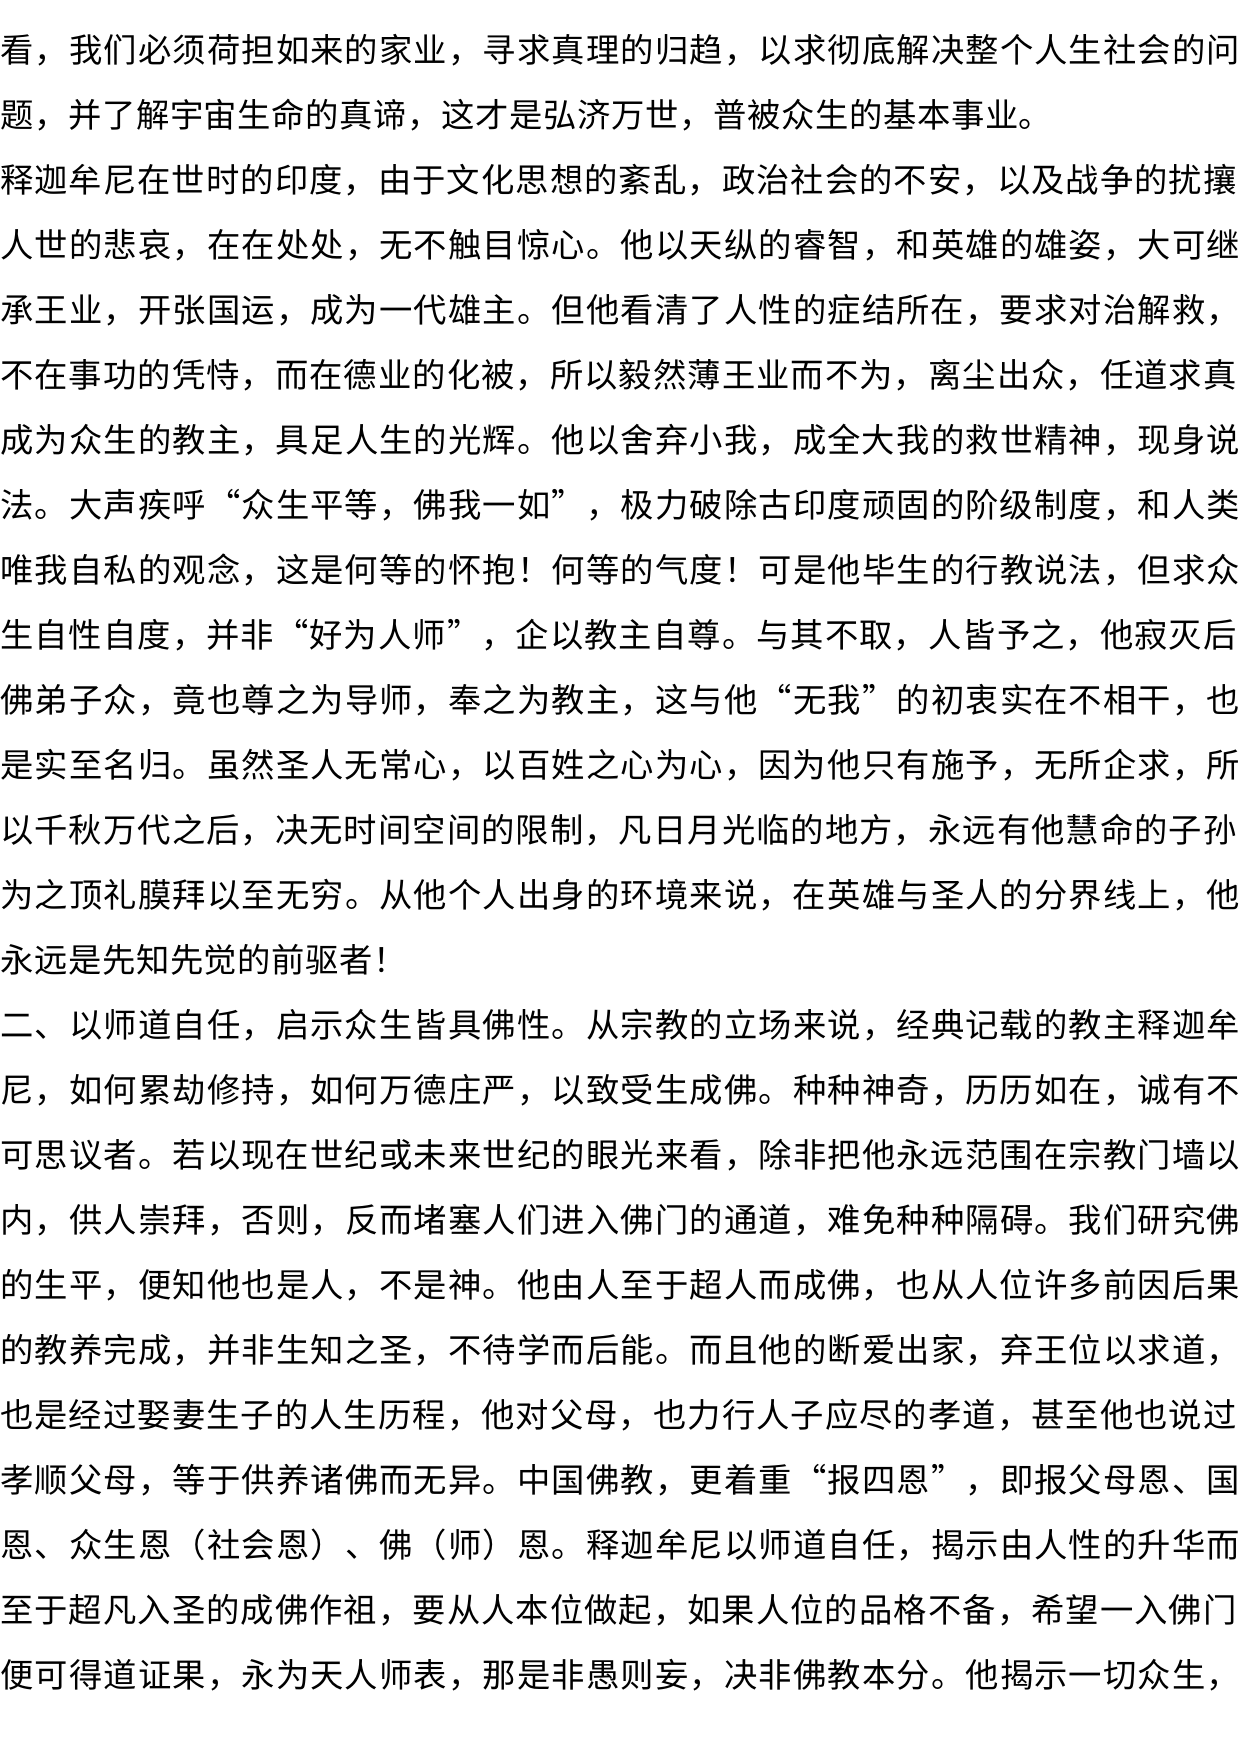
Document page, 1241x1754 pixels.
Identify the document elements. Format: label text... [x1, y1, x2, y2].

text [0, 991, 1240, 1706]
text 释迦牟尼在世时的印度，由于文化思想的紊乱，政治社会的不安，以及战争的扰攘，人世的悲哀，在在处处，无不触目惊心。他以天纵的睿智，和英雄的雄姿，大可继承王业，开张国运，成为一代雄主。但他看清了人性的症结所在，要求对治解救，不在事功的凭恃，而在德业的化被，所以毅然薄王业而不为，离尘出众，任道求真，成为众生的教主，具足人生的光辉。他以舍弃小我，成全大我的救世精神，现身说法。大声疾呼“众生平等，佛我一如”，极力破除古印度顽固的阶级制度，和人类唯我自私的观念，这是何等的怀抱！何等的气度！可是他毕生的行教说法，但求众生自性自度，并非“好为人师”，企以教主自尊。与其不取，人皆予之，他寂灭后，佛弟子众，竟也尊之为导师，奉之为教主，这与他“无我”的初衷实在不相干，也是实至名归。虽然圣人无常心，以百姓之心为心，因为他只有施予，无所企求，所以千秋万代之后，决无时间空间的限制，凡日月光临的地方，永远有他慧命的子孙，为之顶礼膜拜以至无穷。从他个人出身的环境来说，在英雄与圣人的分界线上，他永远是先知先觉的前驱者！ [0, 146, 1240, 991]
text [0, 16, 1240, 146]
